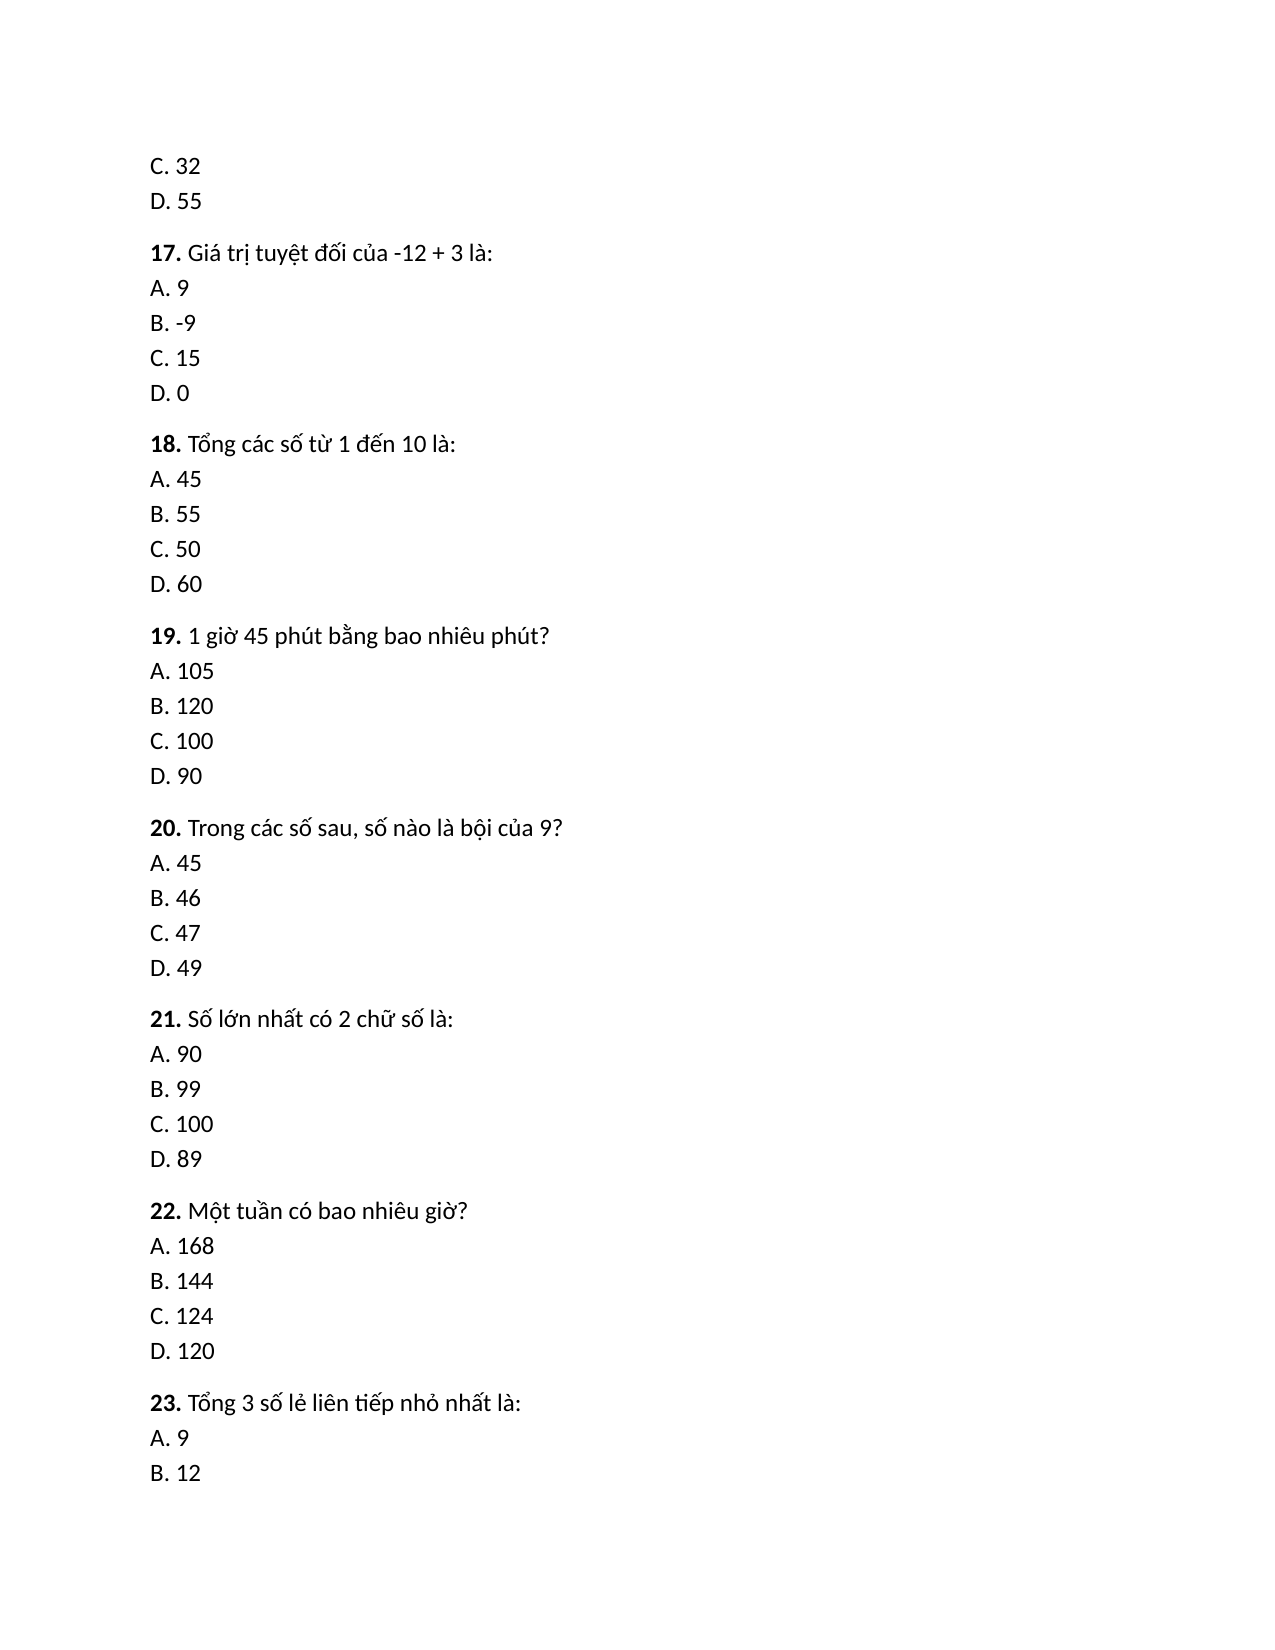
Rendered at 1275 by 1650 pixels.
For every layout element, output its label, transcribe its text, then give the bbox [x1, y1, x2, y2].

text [150, 1387, 1125, 1487]
text 18. Tổng các số từ 1 đến 10 là: A. 45 B. 55 C. 50 D. 60 [150, 428, 1125, 599]
text 21. Số lớn nhất có 2 chữ số là: A. 90 B. 99 C. 100 D. 89 [150, 1003, 1125, 1174]
text 19. 1 giờ 45 phút bằng bao nhiêu phút? A. 105 B. 120 C. 100 D. 90 [150, 620, 1125, 791]
text 17. Giá trị tuyệt đối của -12 + 3 là: A. 9 B. -9 C. 15 D. 0 [150, 237, 1125, 407]
text 20. Trong các số sau, số nào là bội của 9? A. 45 B. 46 C. 47 D. 49 [150, 812, 1125, 982]
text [150, 150, 1125, 216]
text 22. Một tuần có bao nhiêu giờ? A. 168 B. 144 C. 124 D. 120 [150, 1195, 1125, 1366]
